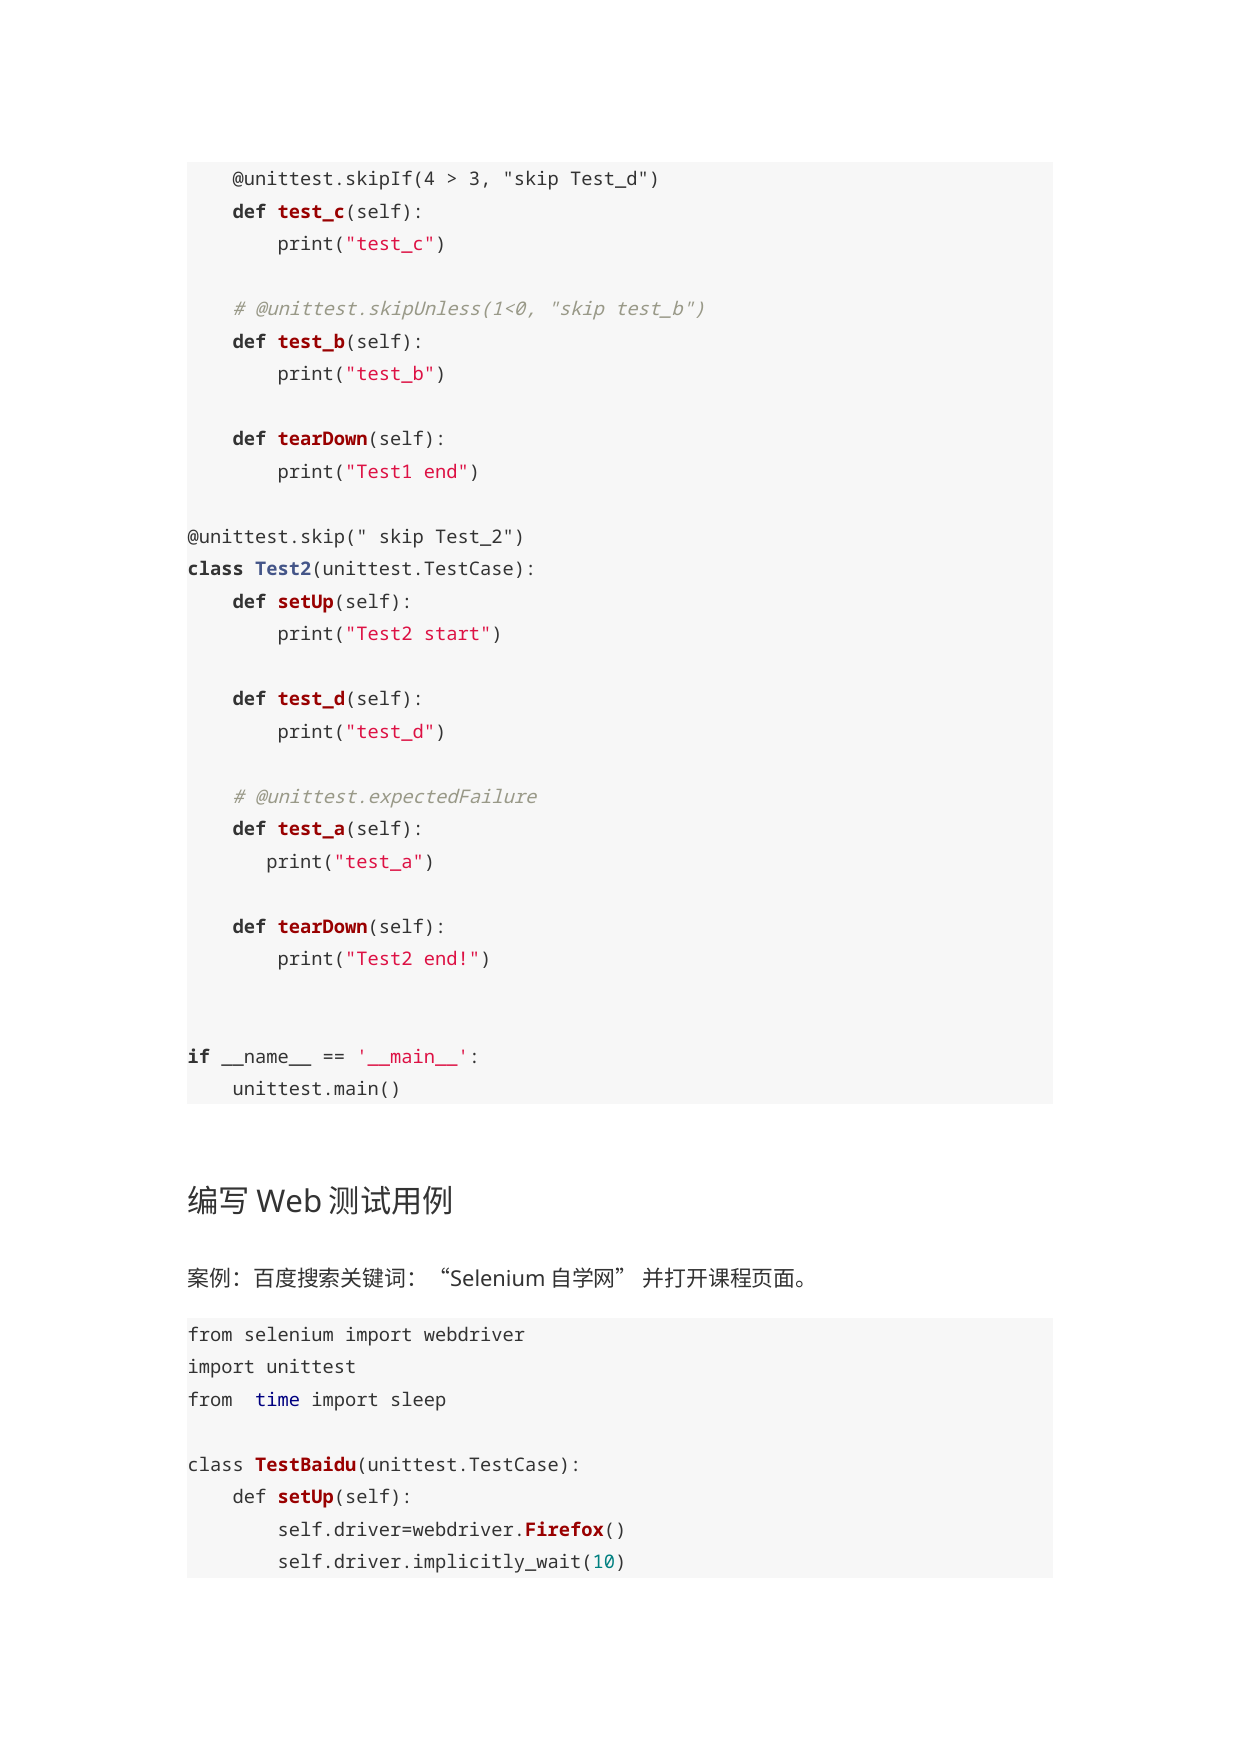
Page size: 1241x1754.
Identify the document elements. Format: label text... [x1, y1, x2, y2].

text def test_c(self): [187, 194, 1053, 227]
text print("Test2 start") [187, 617, 1053, 649]
text 案例：百度搜索关键词：“Selenium自学网” 并打开课程页面。 [187, 1260, 1053, 1293]
text def tearDown(self): [187, 909, 1053, 942]
text if __name__ == '__main__': [187, 1039, 1053, 1072]
text print("Test1 end") [187, 454, 1053, 487]
text 编写Web测试用例 [187, 1166, 1053, 1231]
text def setUp(self): [187, 1480, 1053, 1513]
text def test_b(self): [187, 324, 1053, 357]
text unittest.main() [187, 1072, 1053, 1104]
text from time import sleep [187, 1383, 1053, 1415]
text def tearDown(self): [187, 422, 1053, 454]
text self.driver=webdriver.Firefox() [187, 1513, 1053, 1545]
text print("test_b") [187, 357, 1053, 389]
text from selenium import webdriver [187, 1318, 1053, 1350]
text print("test_a") [187, 844, 1053, 877]
text class TestBaidu(unittest.TestCase): [187, 1448, 1053, 1480]
text def test_d(self): [187, 682, 1053, 714]
text def test_a(self): [187, 812, 1053, 844]
text @unittest.skip(" skip Test_2") [187, 519, 1053, 552]
text def setUp(self): [187, 584, 1053, 617]
text # @unittest.skipUnless(1<0, "skip test_b") [187, 292, 1053, 324]
text import unittest [187, 1350, 1053, 1383]
text print("test_d") [187, 714, 1053, 747]
text self.driver.implicitly_wait(10) [187, 1545, 1053, 1578]
text @unittest.skipIf(4 > 3, "skip Test_d") [187, 162, 1053, 194]
text print("test_c") [187, 227, 1053, 259]
text class Test2(unittest.TestCase): [187, 552, 1053, 584]
text print("Test2 end!") [187, 942, 1053, 974]
text # @unittest.expectedFailure [187, 779, 1053, 812]
